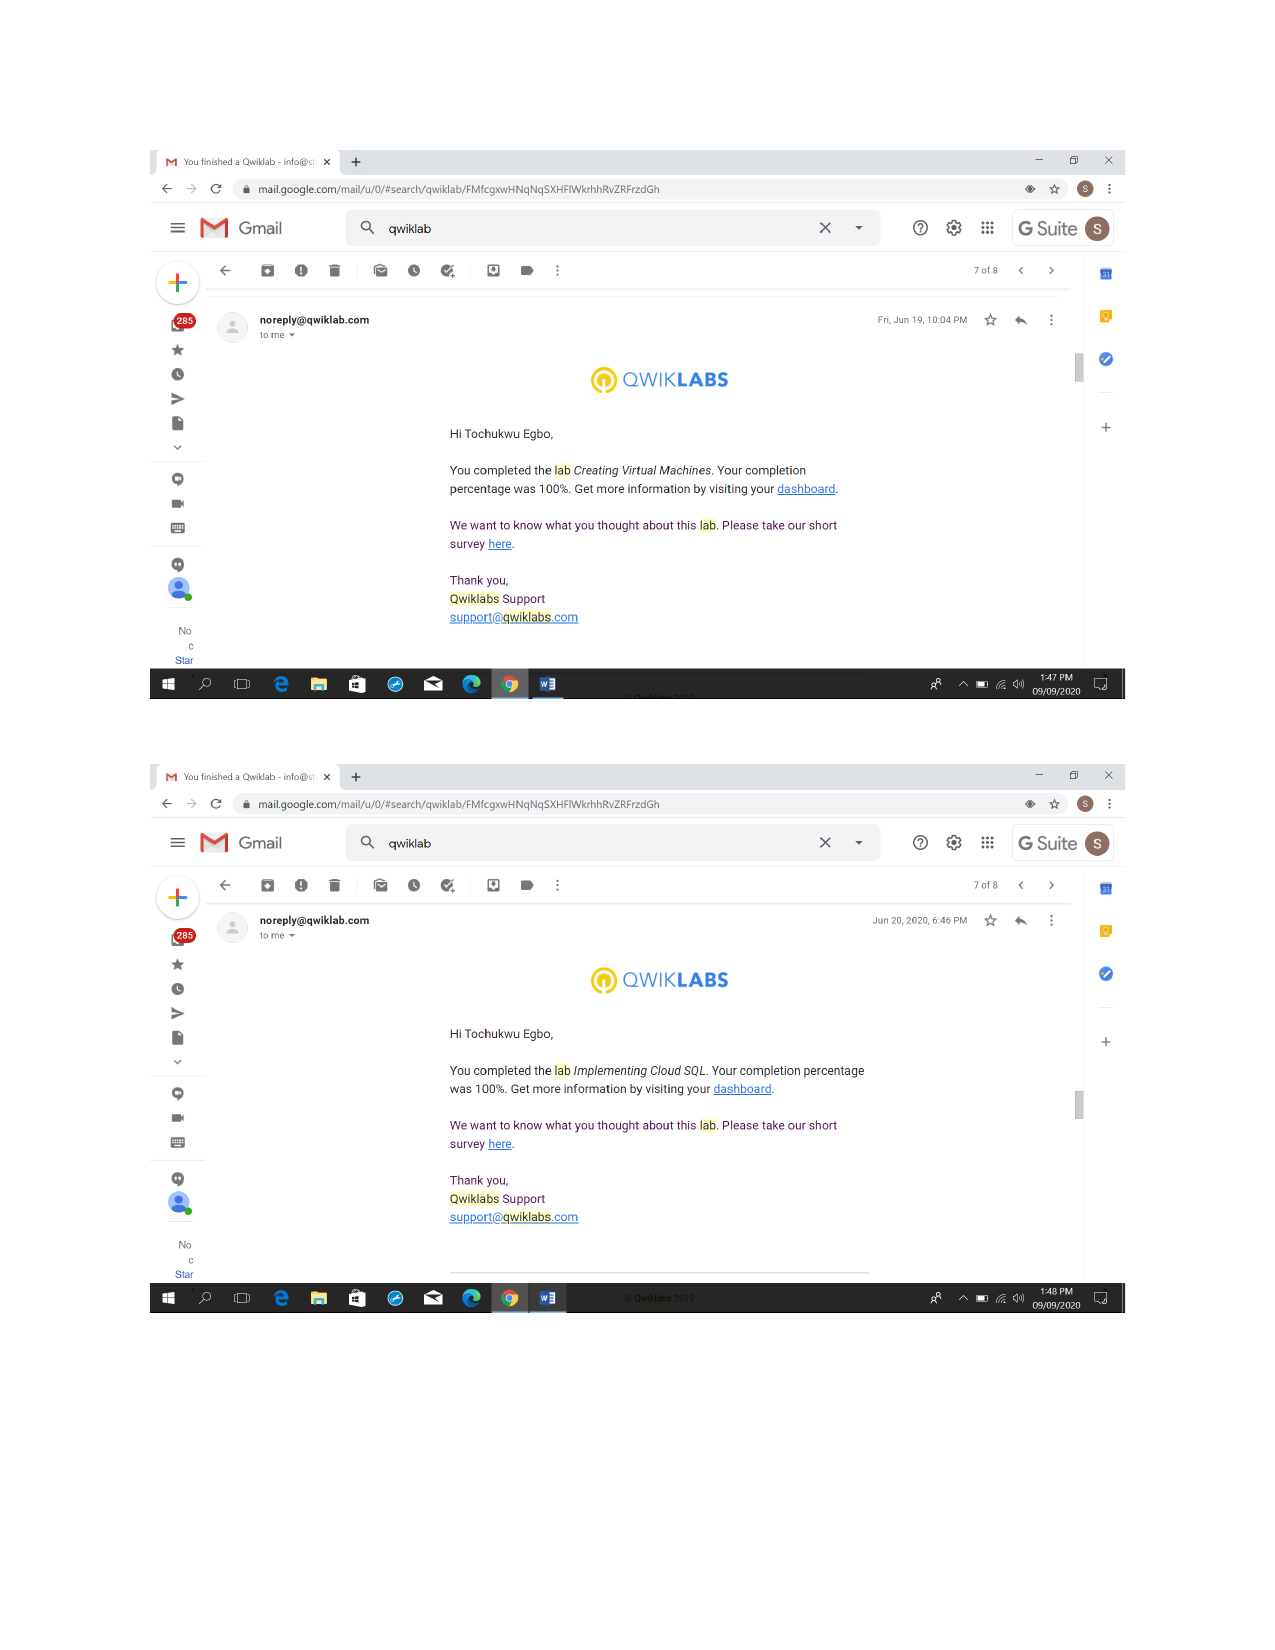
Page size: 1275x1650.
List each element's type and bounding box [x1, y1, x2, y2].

picture [150, 150, 1125, 699]
picture [150, 764, 1125, 1313]
